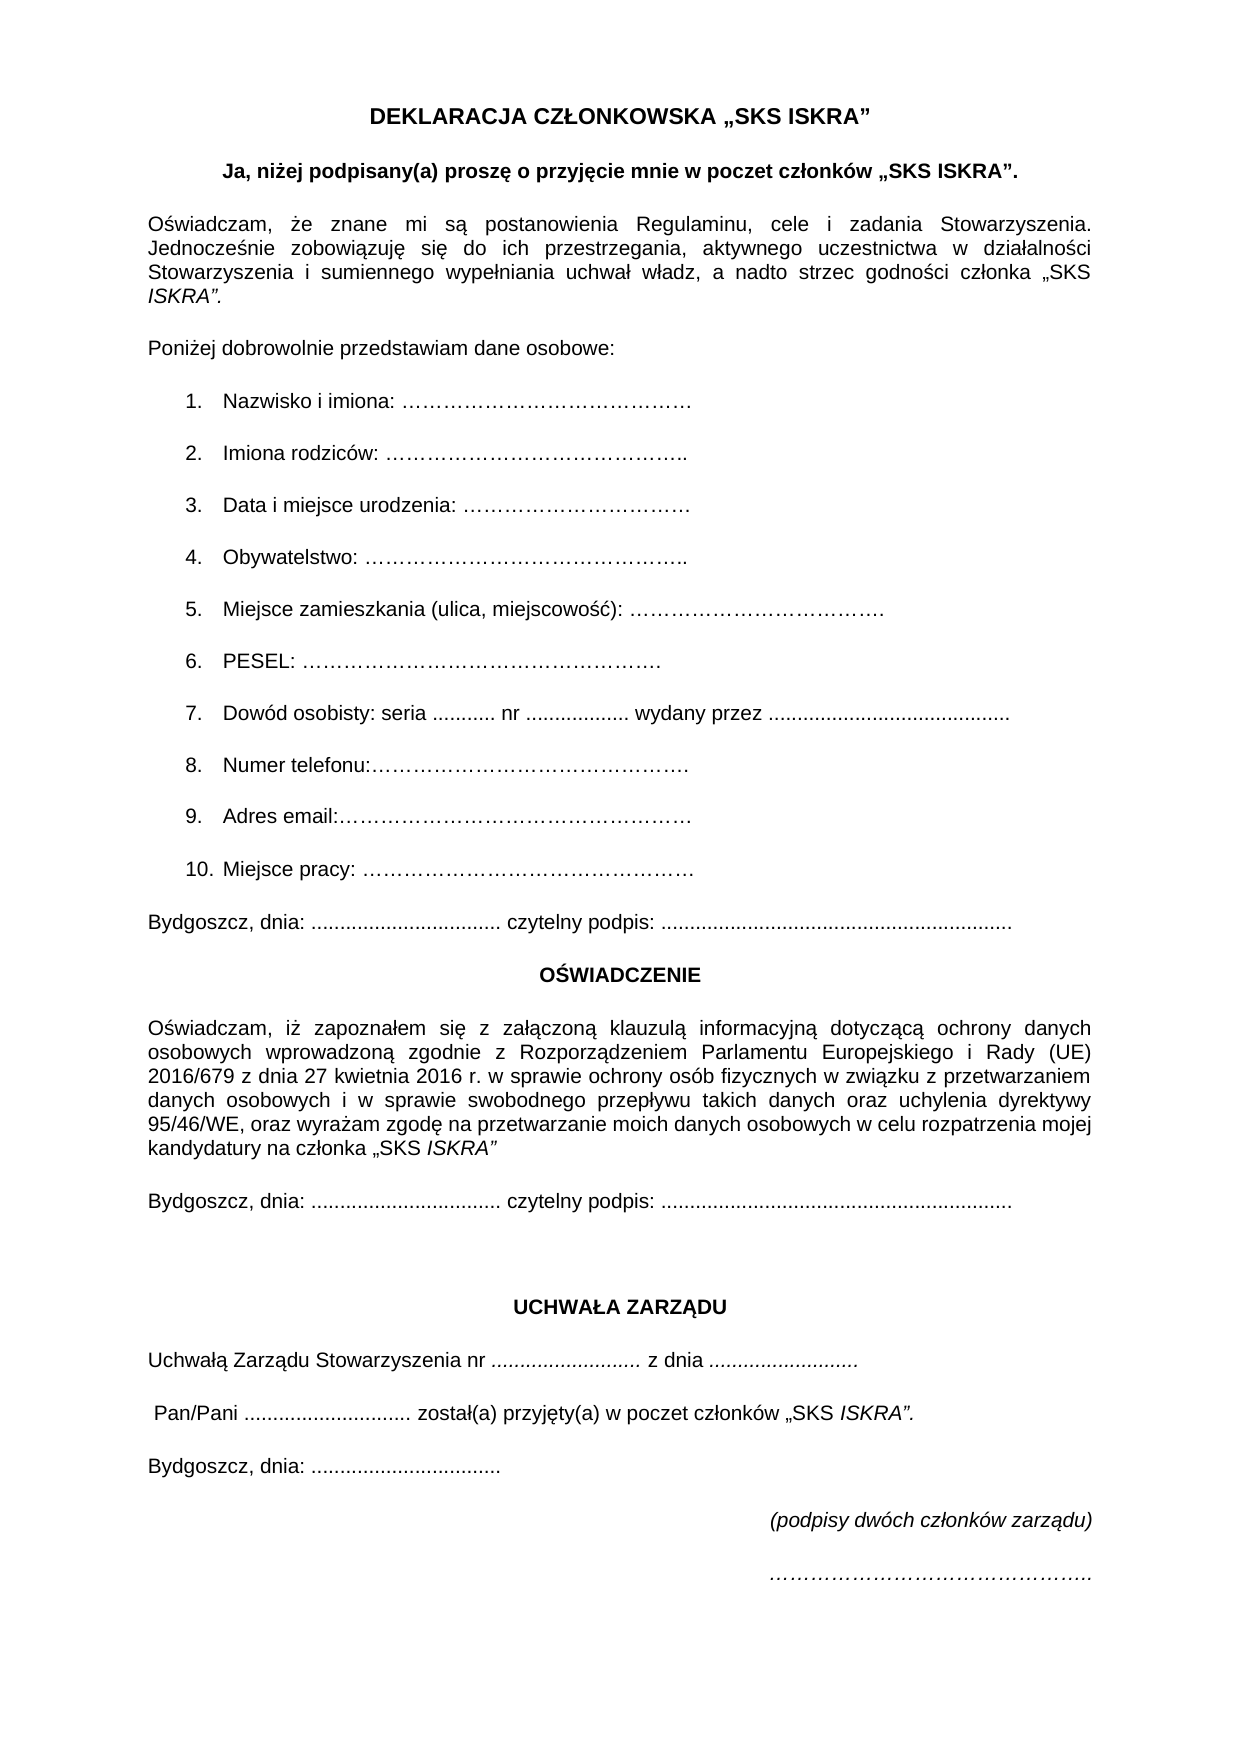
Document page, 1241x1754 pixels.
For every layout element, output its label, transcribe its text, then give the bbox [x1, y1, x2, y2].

text UCHWAŁA ZARZĄDU [148, 1295, 1093, 1319]
list Dowód osobisty: seria ........... nr .................. wydany przez .......................................... [185, 700, 1093, 752]
text Ja, niżej podpisany(a) proszę o przyjęcie mnie w poczet członków „SKS ISKRA”. [148, 158, 1093, 182]
list Data i miejsce urodzenia: …………………………… [185, 492, 1093, 544]
text Pan/Pani ............................. został(a) przyjęty(a) w poczet członków „SKS ISKRA”. [148, 1401, 1093, 1425]
text OŚWIADCZENIE [148, 963, 1093, 987]
list PESEL: ……………………………………………. [185, 648, 1093, 700]
text Oświadczam, iż zapoznałem się z załączoną klauzulą informacyjną dotyczącą ochrony danych osobowych wprowadzoną zgodnie z Rozporządzeniem Parlamentu Europejskiego i Rady (UE) 2016/679 z dnia 27 kwietnia 2016 r. w sprawie ochrony osób fizycznych w związku z przetwarzaniem danych osobowych i w sprawie swobodnego przepływu takich danych oraz uchylenia dyrektywy 95/46/WE, oraz wyrażam zgodę na przetwarzanie moich danych osobowych w celu rozpatrzenia mojej kandydatury na członka „SKS ISKRA” [148, 1016, 1093, 1159]
text Uchwałą Zarządu Stowarzyszenia nr .......................... z dnia .......................... [148, 1348, 1093, 1372]
text Bydgoszcz, dnia: ................................. [148, 1454, 1093, 1478]
list Miejsce pracy: ………………………………………… [185, 856, 1093, 880]
text ……………………………………….. [148, 1561, 1093, 1584]
list Nazwisko i imiona: …………………………………… [185, 388, 1093, 441]
list Obywatelstwo: ……………………………………….. [185, 544, 1093, 596]
list Adres email:…………………………………………… [185, 804, 1093, 856]
list Numer telefonu:………………………………………. [185, 752, 1093, 804]
text (podpisy dwóch członków zarządu) [148, 1507, 1093, 1531]
text Bydgoszcz, dnia: ................................. czytelny podpis: ............................................................. [148, 909, 1093, 933]
text Oświadczam, że znane mi są postanowienia Regulaminu, cele i zadania Stowarzyszenia. Jednocześnie zobowiązuję się do ich przestrzegania, aktywnego uczestnictwa w działalności Stowarzyszenia i sumiennego wypełniania uchwał władz, a nadto strzec godności członka „SKS ISKRA”. [148, 212, 1093, 335]
list Miejsce zamieszkania (ulica, miejscowość): ………………………………. [185, 596, 1093, 648]
text Bydgoszcz, dnia: ................................. czytelny podpis: ............................................................. [148, 1189, 1093, 1213]
text Poniżej dobrowolnie przedstawiam dane osobowe: [148, 335, 1093, 359]
list Imiona rodziców: …………………………………….. [185, 441, 1093, 492]
